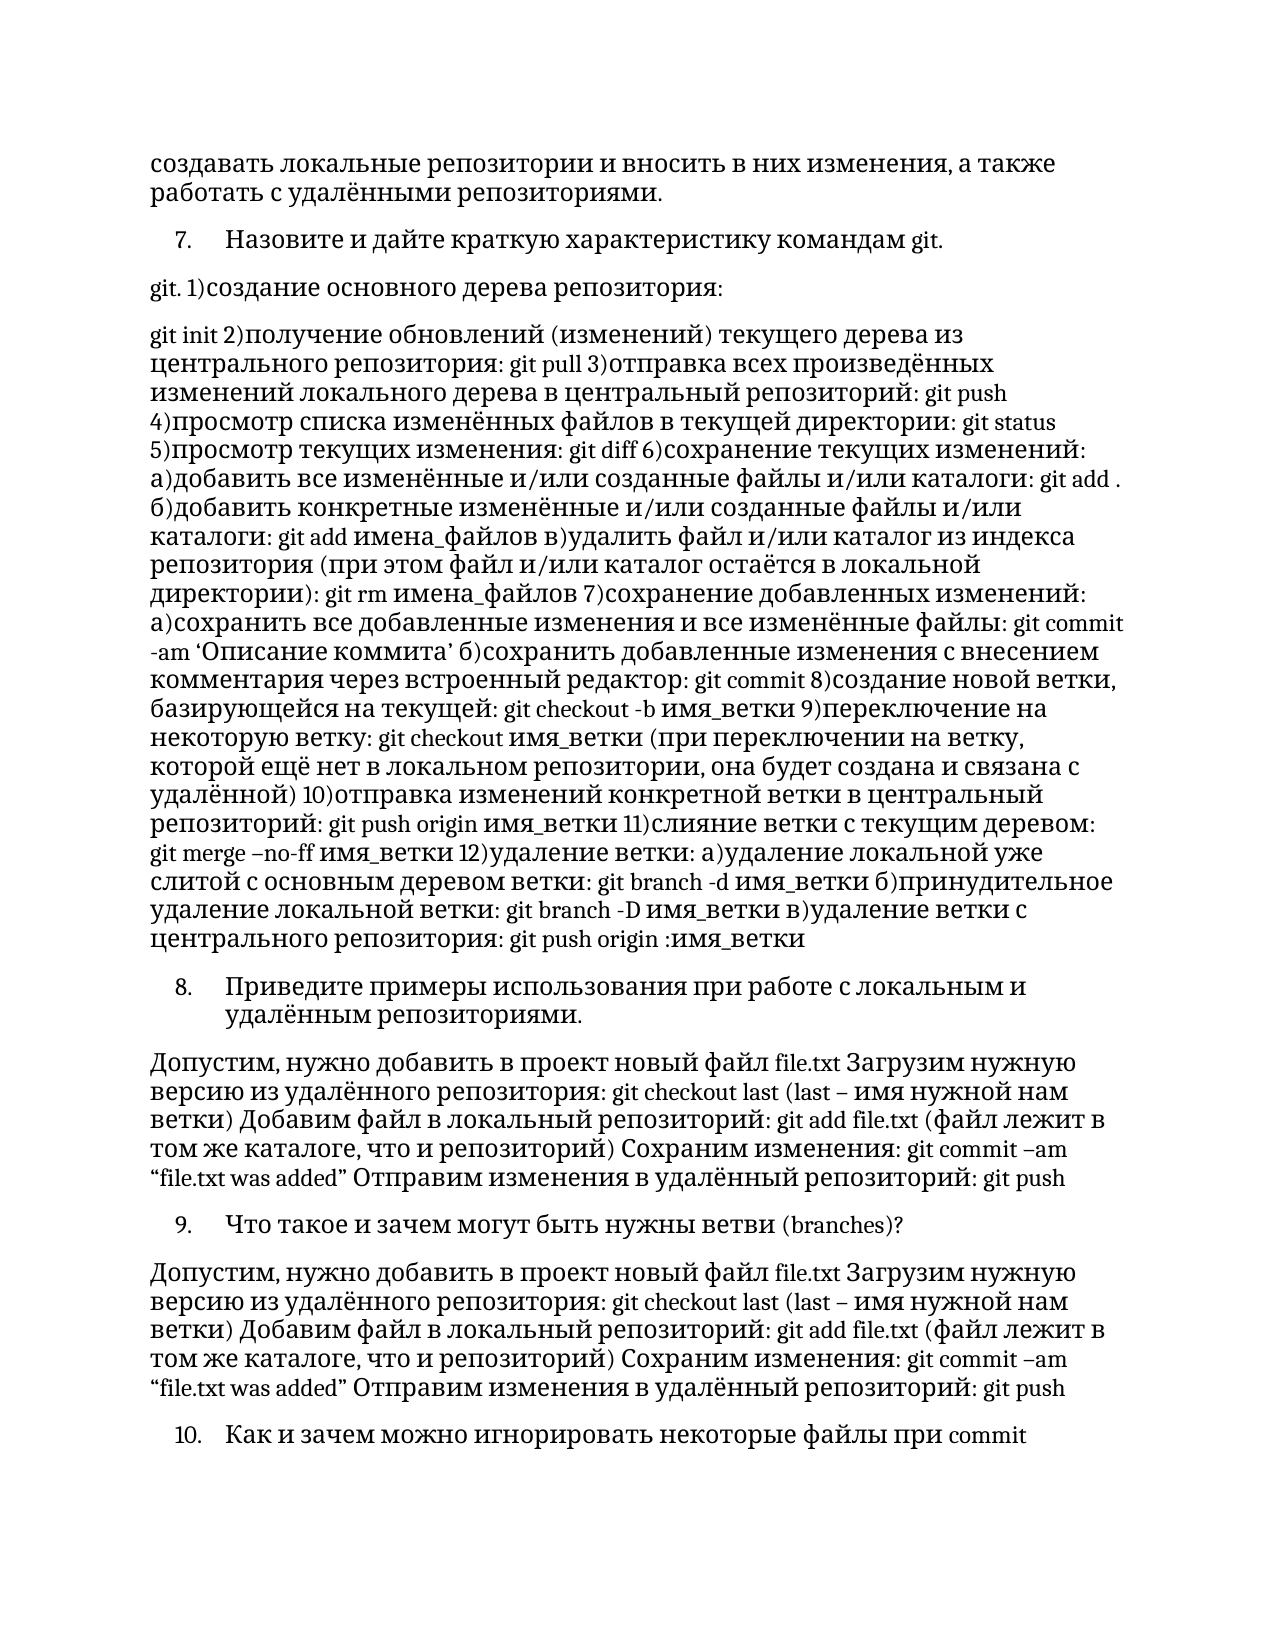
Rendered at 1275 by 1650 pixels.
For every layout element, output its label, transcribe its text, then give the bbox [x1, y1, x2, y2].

text git. 1)создание основного дерева репозитория: [150, 274, 1125, 302]
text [150, 150, 1125, 207]
list Что такое и зачем могут быть нужны ветви (branches)? [175, 1211, 1125, 1240]
text git init 2)получение обновлений (изменений) текущего дерева из центрального репозитория: git pull 3)отправка всех произведённых изменений локального дерева в центральный репозиторий: git push 4)просмотр списка изменённых файлов в текущей директории: git status 5)просмотр текущих изменения: git diff 6)сохранение текущих изменений: а)добавить все изменённые и/или созданные файлы и/или каталоги: git add . б)добавить конкретные изменённые и/или созданные файлы и/или каталоги: git add имена_файлов в)удалить файл и/или каталог из индекса репозитория (при этом файл и/или каталог остаётся в локальной директории): git rm имена_файлов 7)сохранение добавленных изменений: а)сохранить все добавленные изменения и все изменённые файлы: git commit -am ‘Описание коммита’ б)сохранить добавленные изменения с внесением комментария через встроенный редактор: git commit 8)создание новой ветки, базирующейся на текущей: git checkout -b имя_ветки 9)переключение на некоторую ветку: git checkout имя_ветки (при переключении на ветку, которой ещё нет в локальном репозитории, она будет создана и связана с удалённой) 10)отправка изменений конкретной ветки в центральный репозиторий: git push origin имя_ветки 11)слияние ветки с текущим деревом: git merge –no-ff имя_ветки 12)удаление ветки: а)удаление локальной уже слитой с основным деревом ветки: git branch -d имя_ветки б)принудительное удаление локальной ветки: git branch -D имя_ветки в)удаление ветки с центрального репозитория: git push origin :имя_ветки [150, 321, 1125, 954]
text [150, 1259, 1125, 1402]
list Как и зачем можно игнорировать некоторые файлы при commit [175, 1421, 1125, 1450]
list Назовите и дайте краткую характеристику командам git. [175, 226, 1125, 255]
list Приведите примеры использования при работе с локальным и удалённым репозиториями. [175, 972, 1125, 1030]
